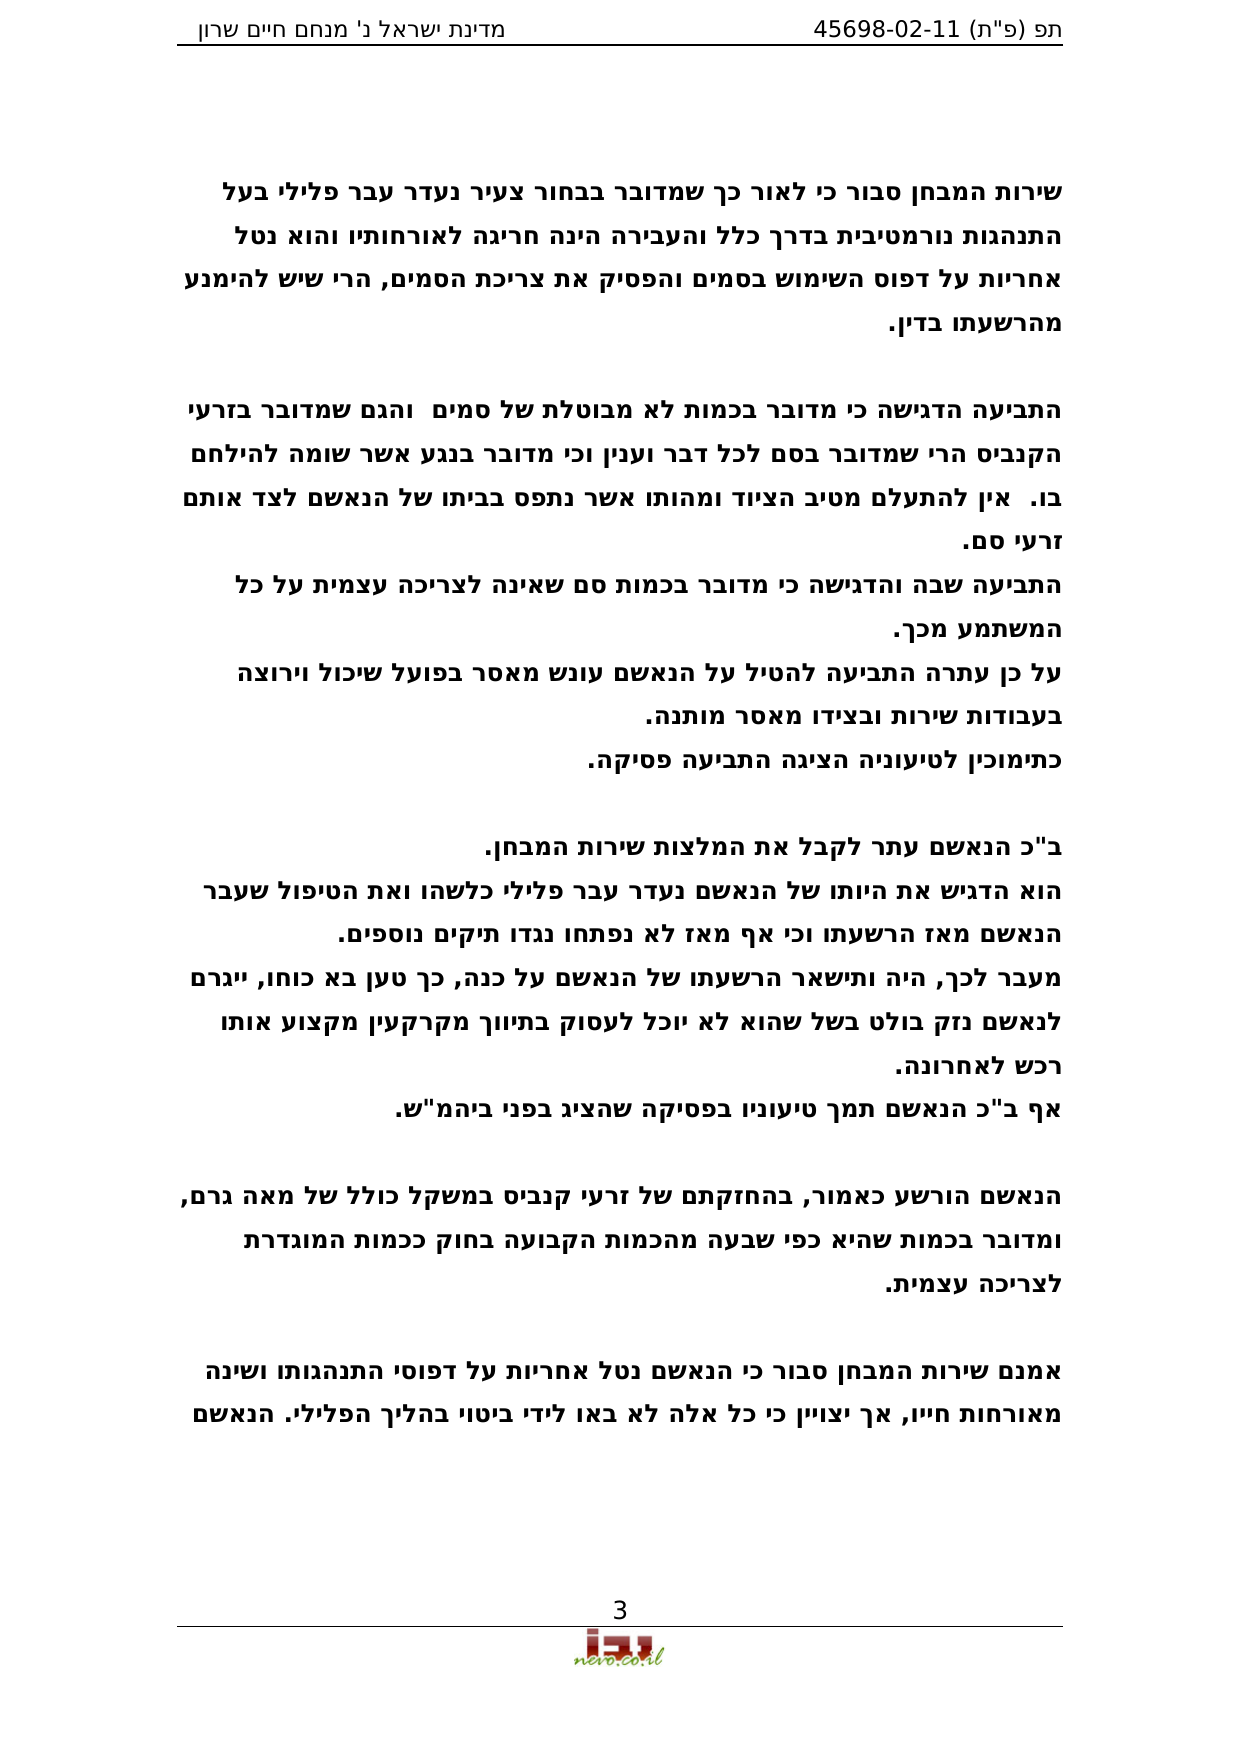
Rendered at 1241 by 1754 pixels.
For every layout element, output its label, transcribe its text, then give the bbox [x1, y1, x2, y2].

text הוא הדגיש את היותו של הנאשם נעדר עבר פלילי כלשהו ואת הטיפול שעבר הנאשם מאז הרשעתו וכי אף מאז לא נפתחו נגדו תיקים נוספים. [177, 876, 1063, 949]
picture [574, 1628, 666, 1667]
text על כן עתרה התביעה להטיל על הנאשם עונש מאסר בפועל שיכול וירוצה בעבודות שירות ובצידו מאסר מותנה. [177, 658, 1063, 731]
text ב"כ הנאשם עתר לקבל את המלצות שירות המבחן. [177, 832, 1063, 861]
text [177, 1356, 1063, 1429]
text כתימוכין לטיעוניה הציגה התביעה פסיקה. [177, 745, 1063, 774]
text התביעה שבה והדגישה כי מדובר בכמות סם שאינה לצריכה עצמית על כל המשתמע מכך. [177, 570, 1063, 643]
text אף ב"כ הנאשם תמך טיעוניו בפסיקה שהציג בפני ביהמ"ש. [177, 1095, 1063, 1124]
text מעבר לכך, היה ותישאר הרשעתו של הנאשם על כנה, כך טען בא כוחו, ייגרם לנאשם נזק בולט בשל שהוא לא יוכל לעסוק בתיווך מקרקעין מקצוע אותו רכש לאחרונה. [177, 963, 1063, 1080]
text התביעה הדגישה כי מדובר בכמות לא מבוטלת של סמים והגם שמדובר בזרעי הקנביס הרי שמדובר בסם לכל דבר וענין וכי מדובר בנגע אשר שומה להילחם בו. אין להתעלם מטיב הציוד ומהותו אשר נתפס בביתו של הנאשם לצד אותם זרעי סם. [177, 395, 1063, 556]
text שירות המבחן סבור כי לאור כך שמדובר בבחור צעיר נעדר עבר פלילי בעל התנהגות נורמטיבית בדרך כלל והעבירה הינה חריגה לאורחותיו והוא נטל אחריות על דפוס השימוש בסמים והפסיק את צריכת הסמים, הרי שיש להימנע מהרשעתו בדין. [177, 177, 1063, 338]
text הנאשם הורשע כאמור, בהחזקתם של זרעי קנביס במשקל כולל של מאה גרם, ומדובר בכמות שהיא כפי שבעה מהכמות הקבועה בחוק ככמות המוגדרת לצריכה עצמית. [177, 1182, 1063, 1298]
